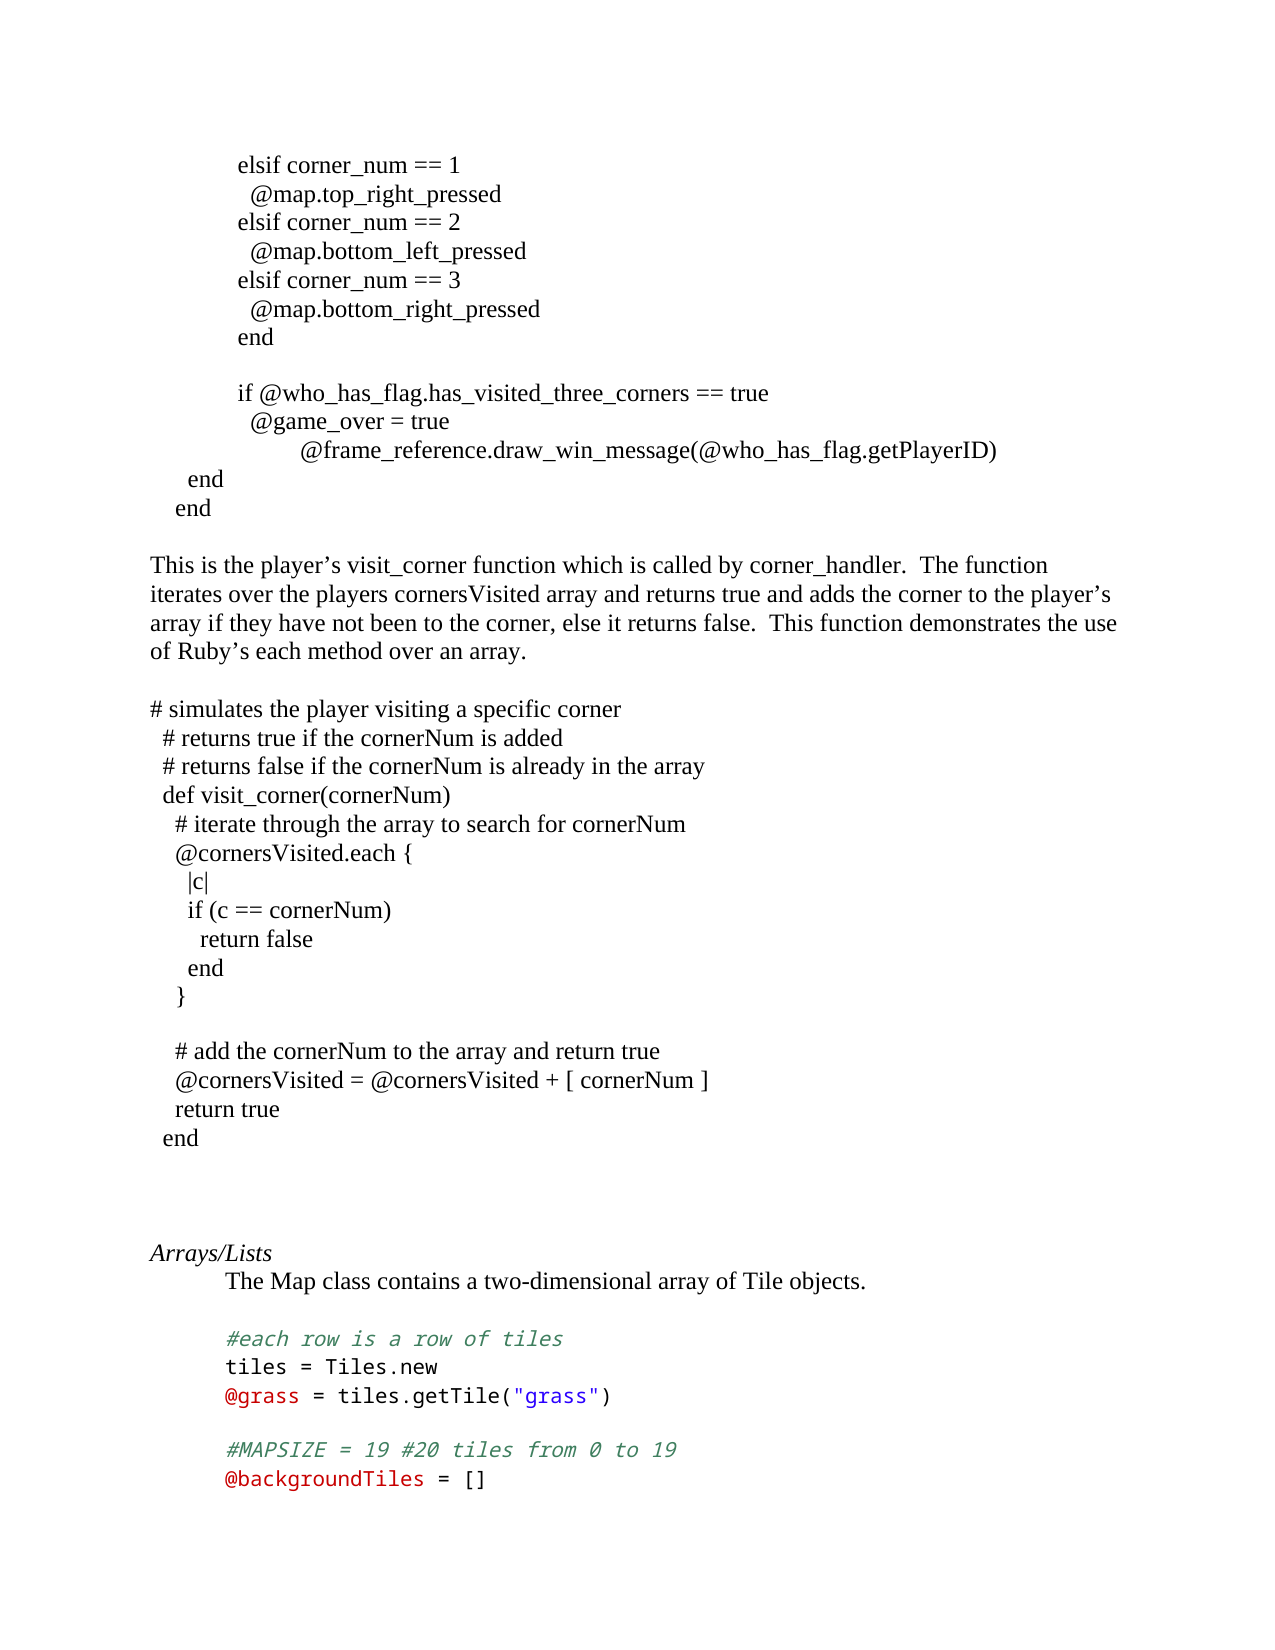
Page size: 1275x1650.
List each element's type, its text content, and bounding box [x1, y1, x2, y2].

text @map.top_right_pressed [150, 179, 1125, 207]
text @game_over = true [150, 406, 1125, 435]
text end [150, 1123, 1125, 1151]
text #MAPSIZE = 19 #20 tiles from 0 to 19 [225, 1436, 1125, 1464]
text if (c == cornerNum) [150, 895, 1125, 924]
text @cornersVisited.each { [150, 838, 1125, 866]
text |c| [150, 866, 1125, 895]
text # add the cornerNum to the array and return true [150, 1036, 1125, 1065]
text } [150, 981, 1125, 1010]
text @cornersVisited = @cornersVisited + [ cornerNum ] [150, 1065, 1125, 1094]
text elsif corner_num == 1 [150, 150, 1125, 179]
text The Map class contains a two-dimensional array of Tile objects. [225, 1266, 1125, 1295]
text # simulates the player visiting a specific corner [150, 694, 1125, 723]
text end [150, 322, 1125, 351]
text @map.bottom_right_pressed [150, 294, 1125, 322]
text @frame_reference.draw_win_message(@who_has_flag.getPlayerID) [150, 435, 1125, 464]
text @backgroundTiles = [] [225, 1464, 1125, 1492]
text #each row is a row of tiles [225, 1324, 1125, 1352]
text # returns true if the cornerNum is added [150, 723, 1125, 751]
text tiles = Tiles.new [225, 1352, 1125, 1381]
text # iterate through the array to search for cornerNum [150, 809, 1125, 838]
text end [150, 493, 1125, 521]
text elsif corner_num == 2 [150, 207, 1125, 236]
text This is the player’s visit_corner function which is called by corner_handler. The function iterates over the players cornersVisited array and returns true and adds the corner to the player’s array if they have not been to the corner, else it returns false. This function demonstrates the use of Ruby’s each method over an array. [150, 550, 1125, 665]
text end [150, 953, 1125, 981]
text @map.bottom_left_pressed [150, 236, 1125, 265]
text # returns false if the cornerNum is already in the array [150, 751, 1125, 780]
text def visit_corner(cornerNum) [150, 780, 1125, 809]
text end [150, 464, 1125, 493]
text if @who_has_flag.has_visited_three_corners == true [150, 378, 1125, 406]
text return true [150, 1094, 1125, 1123]
text elsif corner_num == 3 [150, 265, 1125, 294]
text Arrays/Lists [150, 1238, 1125, 1266]
text @grass = tiles.getTile("grass") [225, 1381, 1125, 1409]
text return false [150, 924, 1125, 953]
